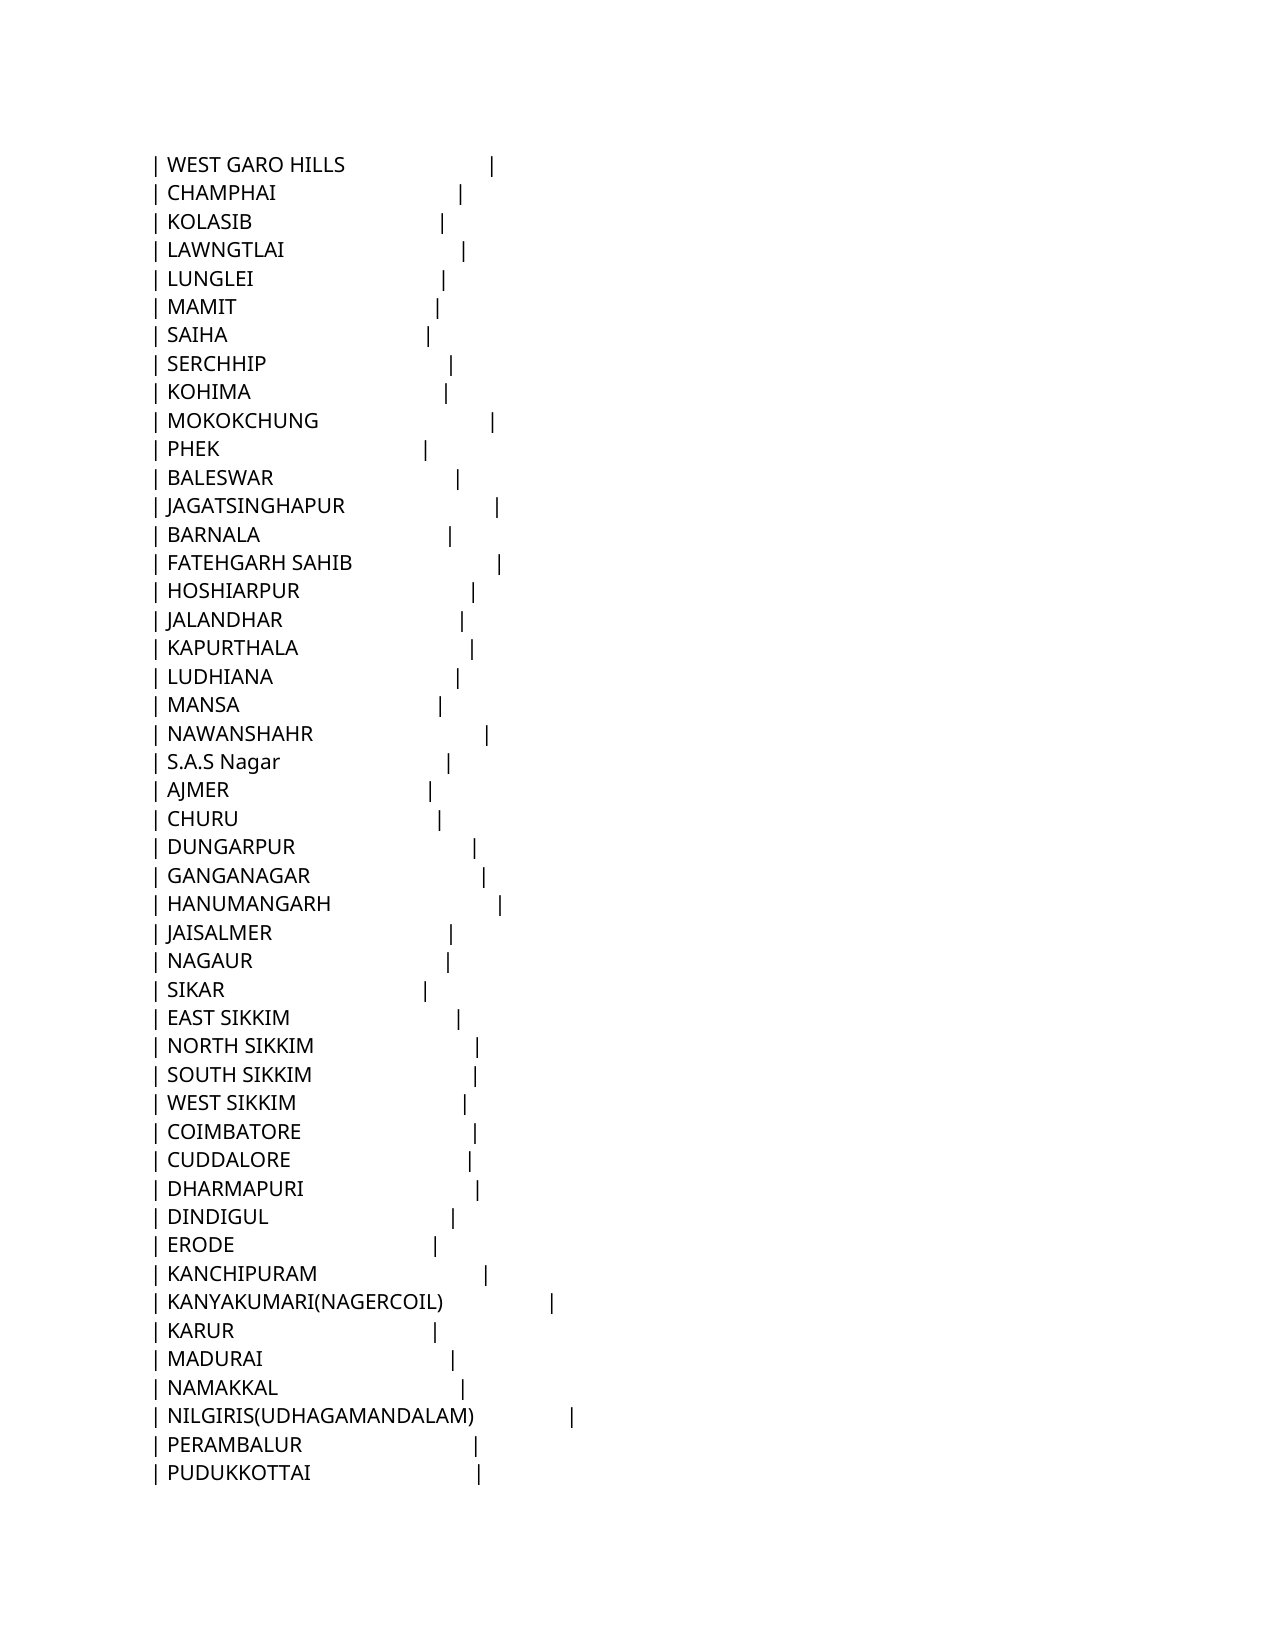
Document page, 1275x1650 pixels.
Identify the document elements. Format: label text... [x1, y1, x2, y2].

text | WEST SIKKIM | [150, 1088, 1125, 1117]
text | SAIHA | [150, 321, 1125, 349]
text | KANCHIPURAM | [150, 1259, 1125, 1287]
text | MOKOKCHUNG | [150, 406, 1125, 434]
text | COIMBATORE | [150, 1117, 1125, 1145]
text | KOLASIB | [150, 207, 1125, 235]
text | KARUR | [150, 1316, 1125, 1344]
text | MANSA | [150, 690, 1125, 719]
text | FATEHGARH SAHIB | [150, 548, 1125, 577]
text | CHAMPHAI | [150, 178, 1125, 207]
text | JALANDHAR | [150, 605, 1125, 633]
text | LAWNGTLAI | [150, 235, 1125, 264]
text | SOUTH SIKKIM | [150, 1060, 1125, 1088]
text | PERAMBALUR | [150, 1430, 1125, 1458]
text | NAGAUR | [150, 946, 1125, 975]
text | ERODE | [150, 1231, 1125, 1259]
text | CHURU | [150, 804, 1125, 832]
text | HANUMANGARH | [150, 889, 1125, 918]
text | KOHIMA | [150, 377, 1125, 406]
text | DUNGARPUR | [150, 832, 1125, 861]
text | NILGIRIS(UDHAGAMANDALAM) | [150, 1401, 1125, 1430]
text | SIKAR | [150, 975, 1125, 1003]
text | SERCHHIP | [150, 349, 1125, 377]
text | WEST GARO HILLS | [150, 150, 1125, 178]
text | KANYAKUMARI(NAGERCOIL) | [150, 1287, 1125, 1316]
text | EAST SIKKIM | [150, 1003, 1125, 1032]
text | AJMER | [150, 776, 1125, 804]
text | DHARMAPURI | [150, 1174, 1125, 1202]
text | LUNGLEI | [150, 264, 1125, 292]
text | DINDIGUL | [150, 1202, 1125, 1231]
text | NAMAKKAL | [150, 1373, 1125, 1401]
text | JAISALMER | [150, 918, 1125, 946]
text | NORTH SIKKIM | [150, 1032, 1125, 1060]
text | PUDUKKOTTAI | [150, 1458, 1125, 1487]
text | NAWANSHAHR | [150, 719, 1125, 747]
text | PHEK | [150, 434, 1125, 463]
text | KAPURTHALA | [150, 633, 1125, 662]
text | JAGATSINGHAPUR | [150, 491, 1125, 520]
text | BALESWAR | [150, 463, 1125, 491]
text | CUDDALORE | [150, 1145, 1125, 1174]
text | LUDHIANA | [150, 662, 1125, 690]
text | MADURAI | [150, 1344, 1125, 1373]
text | HOSHIARPUR | [150, 577, 1125, 605]
text | MAMIT | [150, 292, 1125, 321]
text | BARNALA | [150, 520, 1125, 548]
text | S.A.S Nagar | [150, 747, 1125, 776]
text | GANGANAGAR | [150, 861, 1125, 889]
